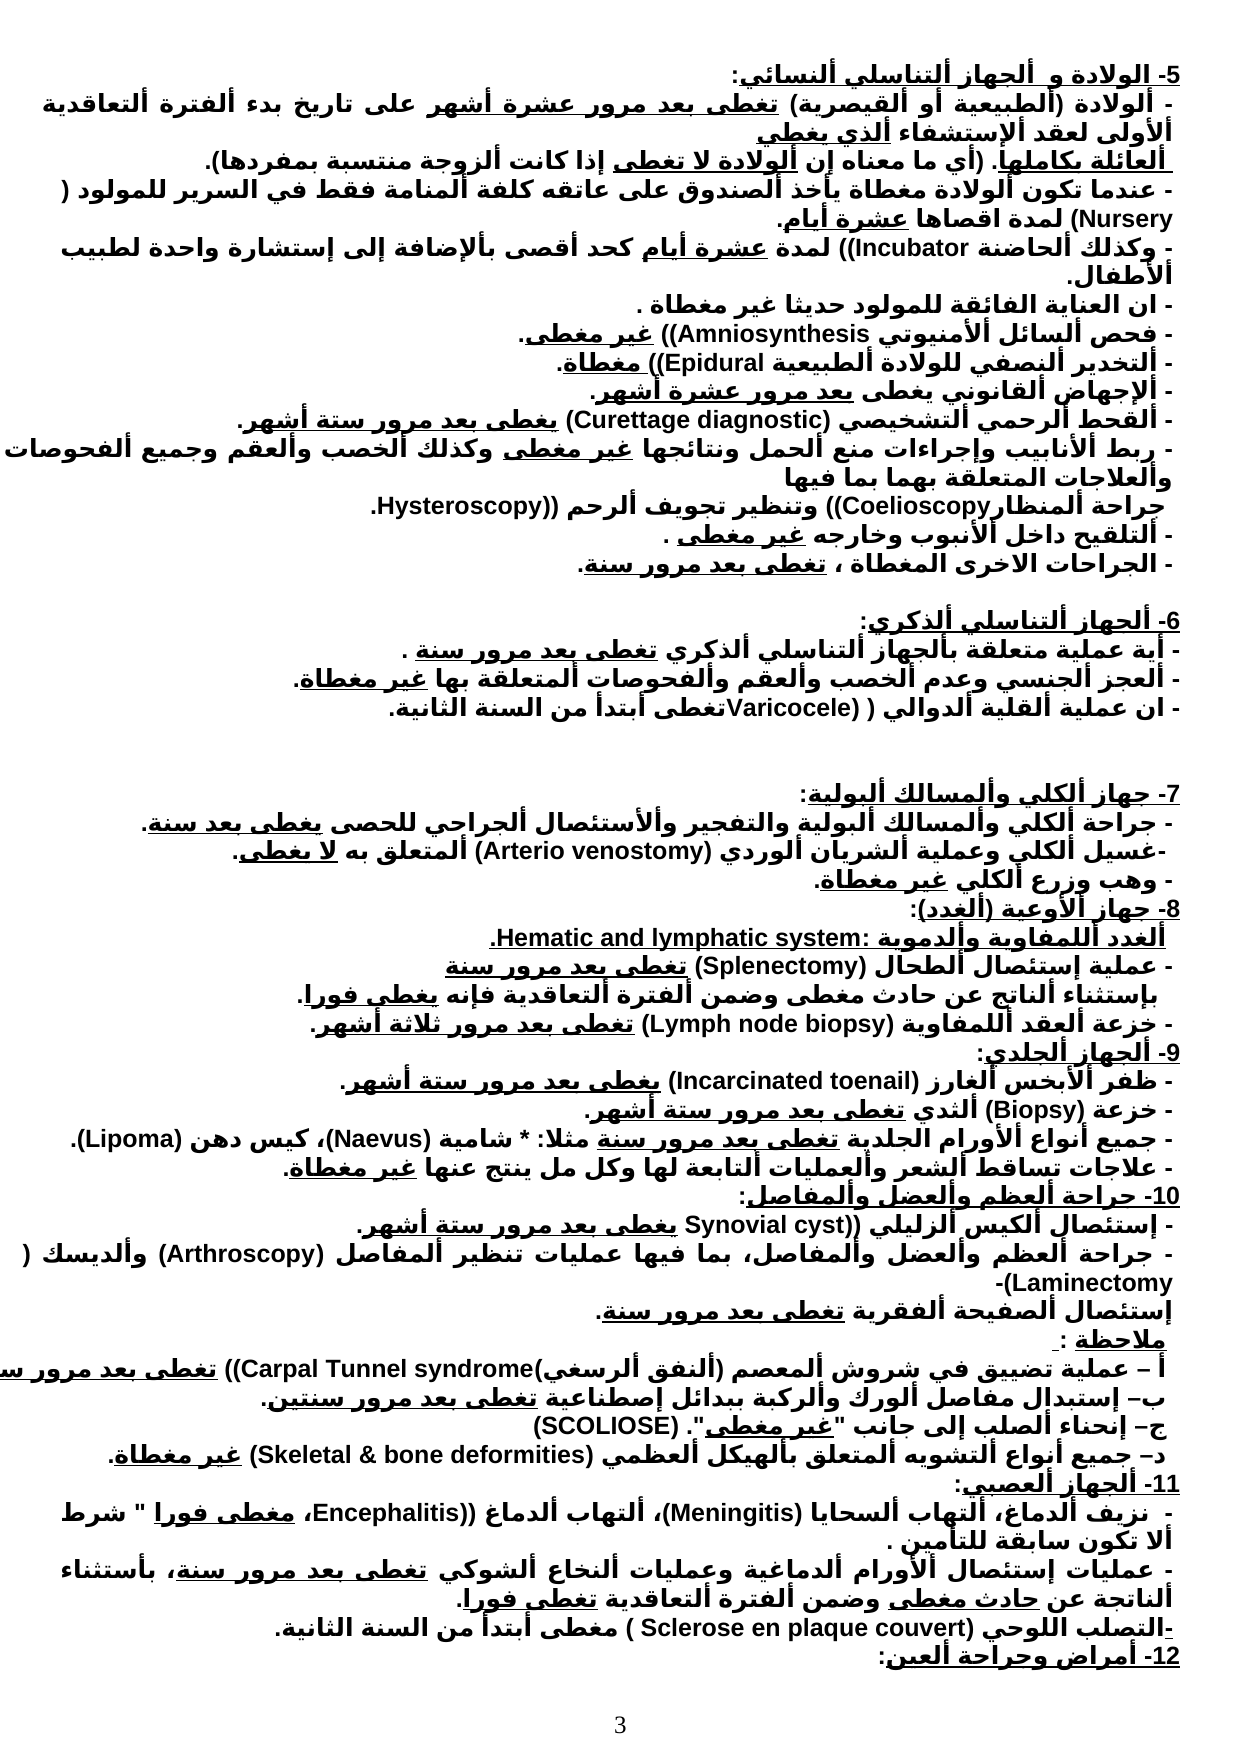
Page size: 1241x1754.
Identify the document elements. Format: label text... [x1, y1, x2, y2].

text - ألولادة (ألطبيعية أو ألقيصرية) تغطى بعد مرور عشرة أشهر على تاريخ بدء ألفترة ألتعاقدية ألأولى لعقد ألإستشفاء ألذي يغطي [41, 89, 1173, 146]
text - خزعة ألعقد أللمفاوية (Lymph node biopsy) تغطى بعد مرور ثلاثة أشهر. [60, 1009, 1173, 1037]
text - ان العناية الفائقة للمولود حديثا غير مغطاة . [4, 290, 1173, 319]
text 12- أمراض وجراحة ألعين: [60, 1641, 1180, 1670]
text بإستثناء ألناتج عن حادث مغطى وضمن ألفترة ألتعاقدية فإنه يغطى فورا. [60, 980, 1173, 1009]
text 9- ألجهاز ألجلدي: [60, 1037, 1180, 1066]
text - جراحة ألعظم وألعضل وألمفاصل، بما فيها عمليات تنظير ألمفاصل (Arthroscopy) وألديسك (Laminectomy)- [22, 1239, 1173, 1296]
text 10- جراحة ألعظم وألعضل وألمفاصل: [60, 1181, 1180, 1210]
text د– جميع أنواع ألتشويه ألمتعلق بألهيكل ألعظمي (Skeletal & bone deformities) غير مغطاة. [60, 1440, 1180, 1469]
text - ألقحط ألرحمي ألتشخيصي (Curettage diagnostic) يغطى بعد مرور ستة أشهر. [60, 405, 1173, 434]
text - فحص ألسائل ألأمنيوتي Amniosynthesis)) غير مغطى. [4, 319, 1173, 347]
text ألغدد أللمفاوية وألدموية :Hematic and lymphatic system. [60, 922, 1180, 951]
text - وهب وزرع ألكلي غير مغطاة. [60, 865, 1173, 894]
text - نزيف ألدماغ، ألتهاب ألسحايا (Meningitis)، ألتهاب ألدماغ ((Encephalitis، مغطى فورا " شرط ألا تكون سابقة للتأمين . [60, 1497, 1173, 1555]
text - عملية إستئصال ألطحال (Splenectomy) تغطى بعد مرور سنة [60, 951, 1173, 980]
text ج– إنحناء ألصلب إلى جانب "غير مغطى". (SCOLIOSE) [60, 1411, 1180, 1440]
text جراحة ألمنظارCoelioscopy)) وتنظير تجويف ألرحم ((Hysteroscopy. [4, 491, 1173, 520]
text - أية عملية متعلقة بألجهاز ألتناسلي ألذكري تغطى بعد مرور سنة . [60, 635, 1180, 664]
text - عمليات إستئصال ألأورام ألدماغية وعمليات ألنخاع ألشوكي تغطى بعد مرور سنة، بأستثناء ألناتجة عن حادث مغطى وضمن ألفترة ألتعاقدية تغطى فورا. [60, 1555, 1173, 1612]
text - ظفر ألأبخس ألغارز (Incarcinated toenail) يغطى بعد مرور ستة أشهر. [60, 1066, 1173, 1095]
text - ألتخدير ألنصفي للولادة ألطبيعية Epidural)) مغطاة. [4, 347, 1173, 376]
text -غسيل ألكلي وعملية ألشريان ألوردي (Arterio venostomy) ألمتعلق به لا يغطى. [60, 836, 1173, 865]
text 7- جهاز ألكلي وألمسالك ألبولية: [60, 779, 1180, 807]
text - ربط ألأنابيب وإجراءات منع ألحمل ونتائجها غير مغطى وكذلك ألخصب وألعقم وجميع ألفحوصات وألعلاجات المتعلقة بهما بما فيها [4, 434, 1173, 491]
text - ألتلقيح داخل ألأنبوب وخارجه غير مغطى . [60, 520, 1173, 549]
text 6- ألجهاز ألتناسلي ألذكري: [60, 606, 1180, 635]
text ألعائلة بكاملها. (أي ما معناه إن ألولادة لا تغطى إذا كانت ألزوجة منتسبة بمفردها). [41, 146, 1173, 175]
text -التصلب اللوحي (Sclerose en plaque couvert ) مغطى أبتدأ من السنة الثانية. [60, 1612, 1173, 1641]
text ملاحظة : [60, 1325, 1180, 1354]
text أ – عملية تضييق في شروش ألمعصم (ألنفق ألرسغي)Carpal Tunnel syndrome)) تغطى بعد مرور سنة. [0, 1354, 1180, 1382]
text 8- جهاز ألأوعية (ألغدد): [60, 894, 1180, 922]
text - جميع أنواع ألأورام الجلدية تغطى بعد مرور سنة مثلا: * شامية (Naevus)، كيس دهن (Lipoma). [60, 1124, 1173, 1152]
text - وكذلك ألحاضنة Incubator)) لمدة عشرة أيام كحد أقصى بألإضافة إلى إستشارة واحدة لطبيب ألأطفال. [60, 232, 1173, 290]
text 5- الولادة و ألجهاز ألتناسلي ألنسائي: [41, 60, 1180, 89]
text 11- ألجهاز ألعصبي: [60, 1469, 1180, 1497]
text إستئصال ألصفيحة ألفقرية تغطى بعد مرور سنة. [22, 1296, 1173, 1325]
text - ألعجز ألجنسي وعدم ألخصب وألعقم وألفحوصات ألمتعلقة بها غير مغطاة. [60, 664, 1180, 692]
text - عندما تكون ألولادة مغطاة يأخذ ألصندوق على عاتقه كلفة ألمنامة فقط في السرير للمولود (Nursery) لمدة اقصاها عشرة أيام. [60, 175, 1173, 232]
text - إستئصال ألكيس ألزليلي ((Synovial cyst يغطى بعد مرور ستة أشهر. [60, 1210, 1180, 1239]
text - جراحة ألكلي وألمسالك ألبولية والتفجير وألأستئصال ألجراحي للحصى يغطى بعد سنة. [60, 807, 1173, 836]
text - خزعة (Biopsy) ألثدي تغطى بعد مرور ستة أشهر. [60, 1095, 1173, 1124]
text - ان عملية ألقلية ألدوالي ( (Varicoceleتغطى أبتدأ من السنة الثانية. [60, 692, 1180, 721]
text - علاجات تساقط ألشعر وألعمليات ألتابعة لها وكل مل ينتج عنها غير مغطاة. [60, 1152, 1173, 1181]
text - الجراحات الاخرى المغطاة ، تغطى بعد مرور سنة. [60, 549, 1173, 577]
text - ألإجهاض ألقانوني يغطى بعد مرور عشرة أشهر. [60, 376, 1173, 405]
text ب– إستبدال مفاصل ألورك وألركبة ببدائل إصطناعية تغطى بعد مرور سنتين. [0, 1382, 1180, 1411]
